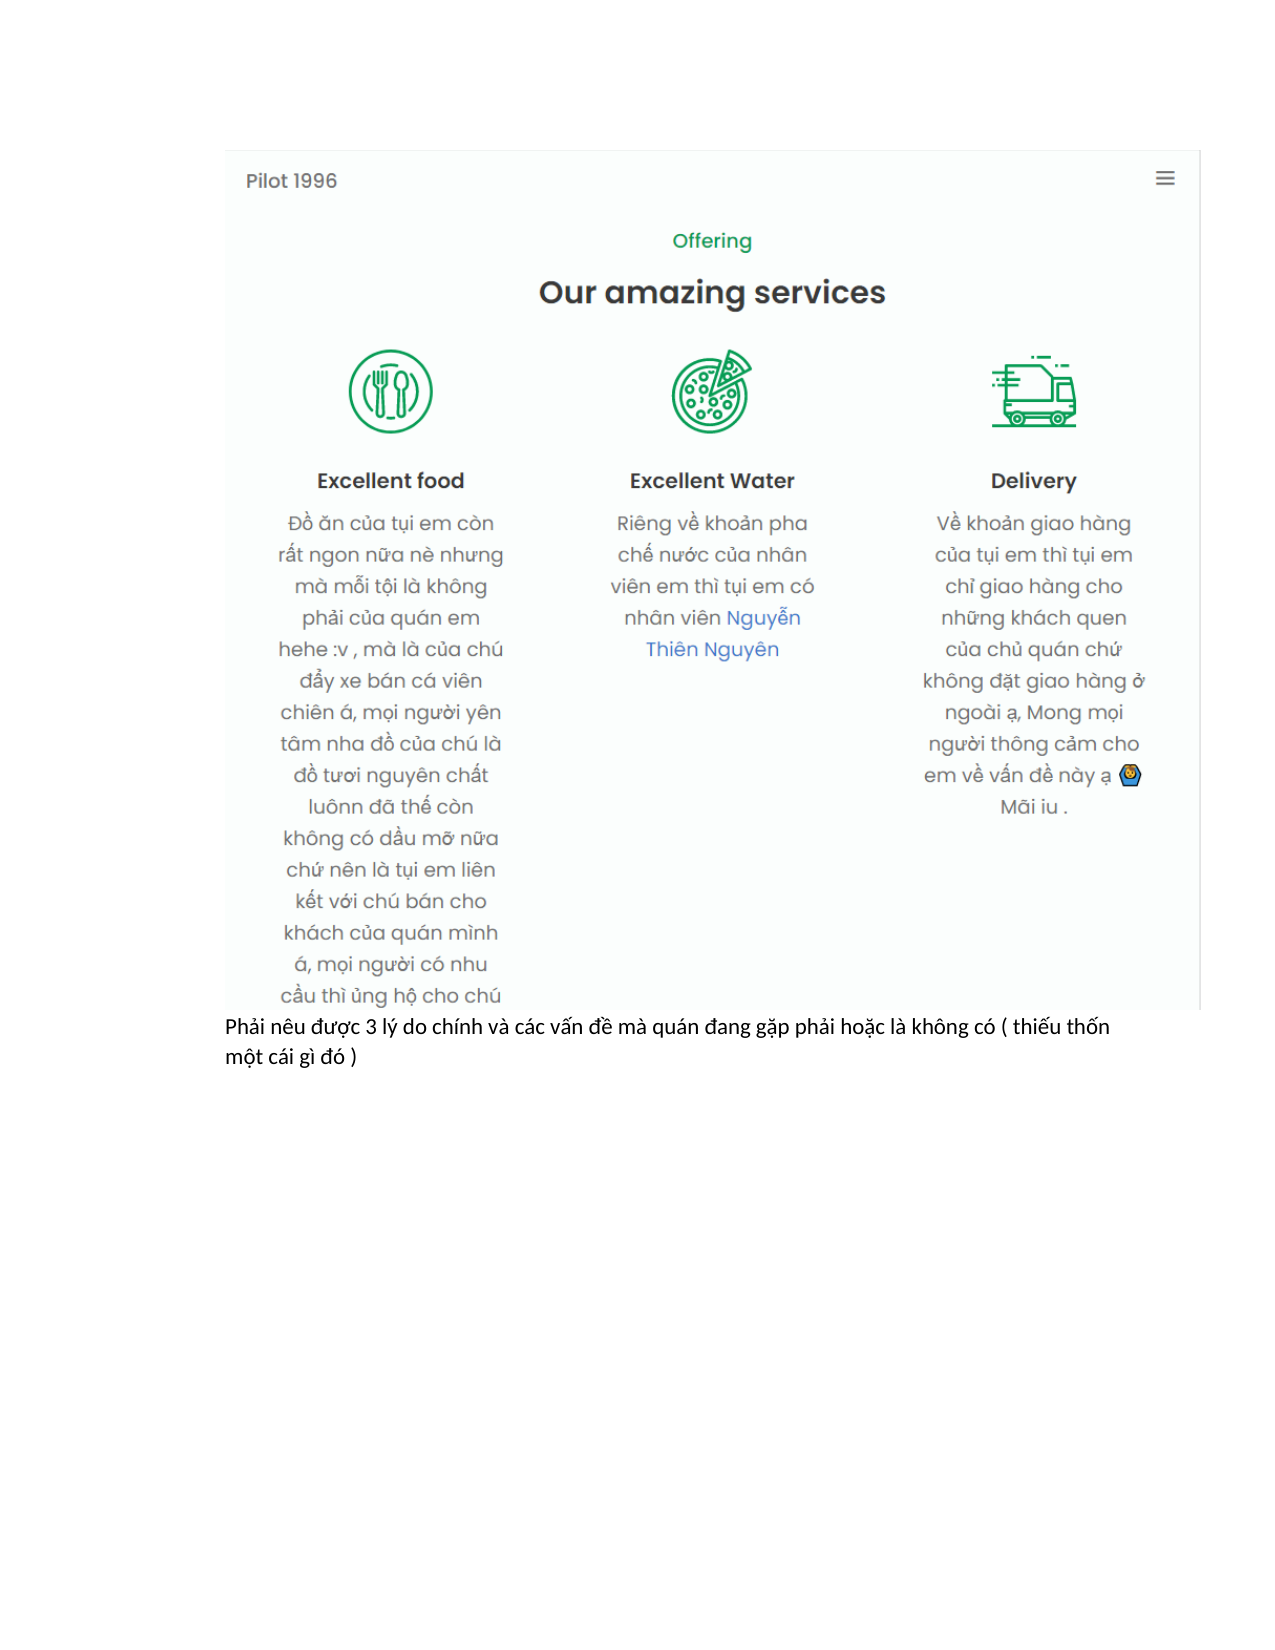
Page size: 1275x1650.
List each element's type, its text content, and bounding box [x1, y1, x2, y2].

list Phải nêu được 3 lý do chính và các vấn đề mà quán đang gặp phải hoặc là không có ( thiếu thốn một cái gì đó ) [225, 1012, 1125, 1070]
picture [225, 150, 1200, 1010]
